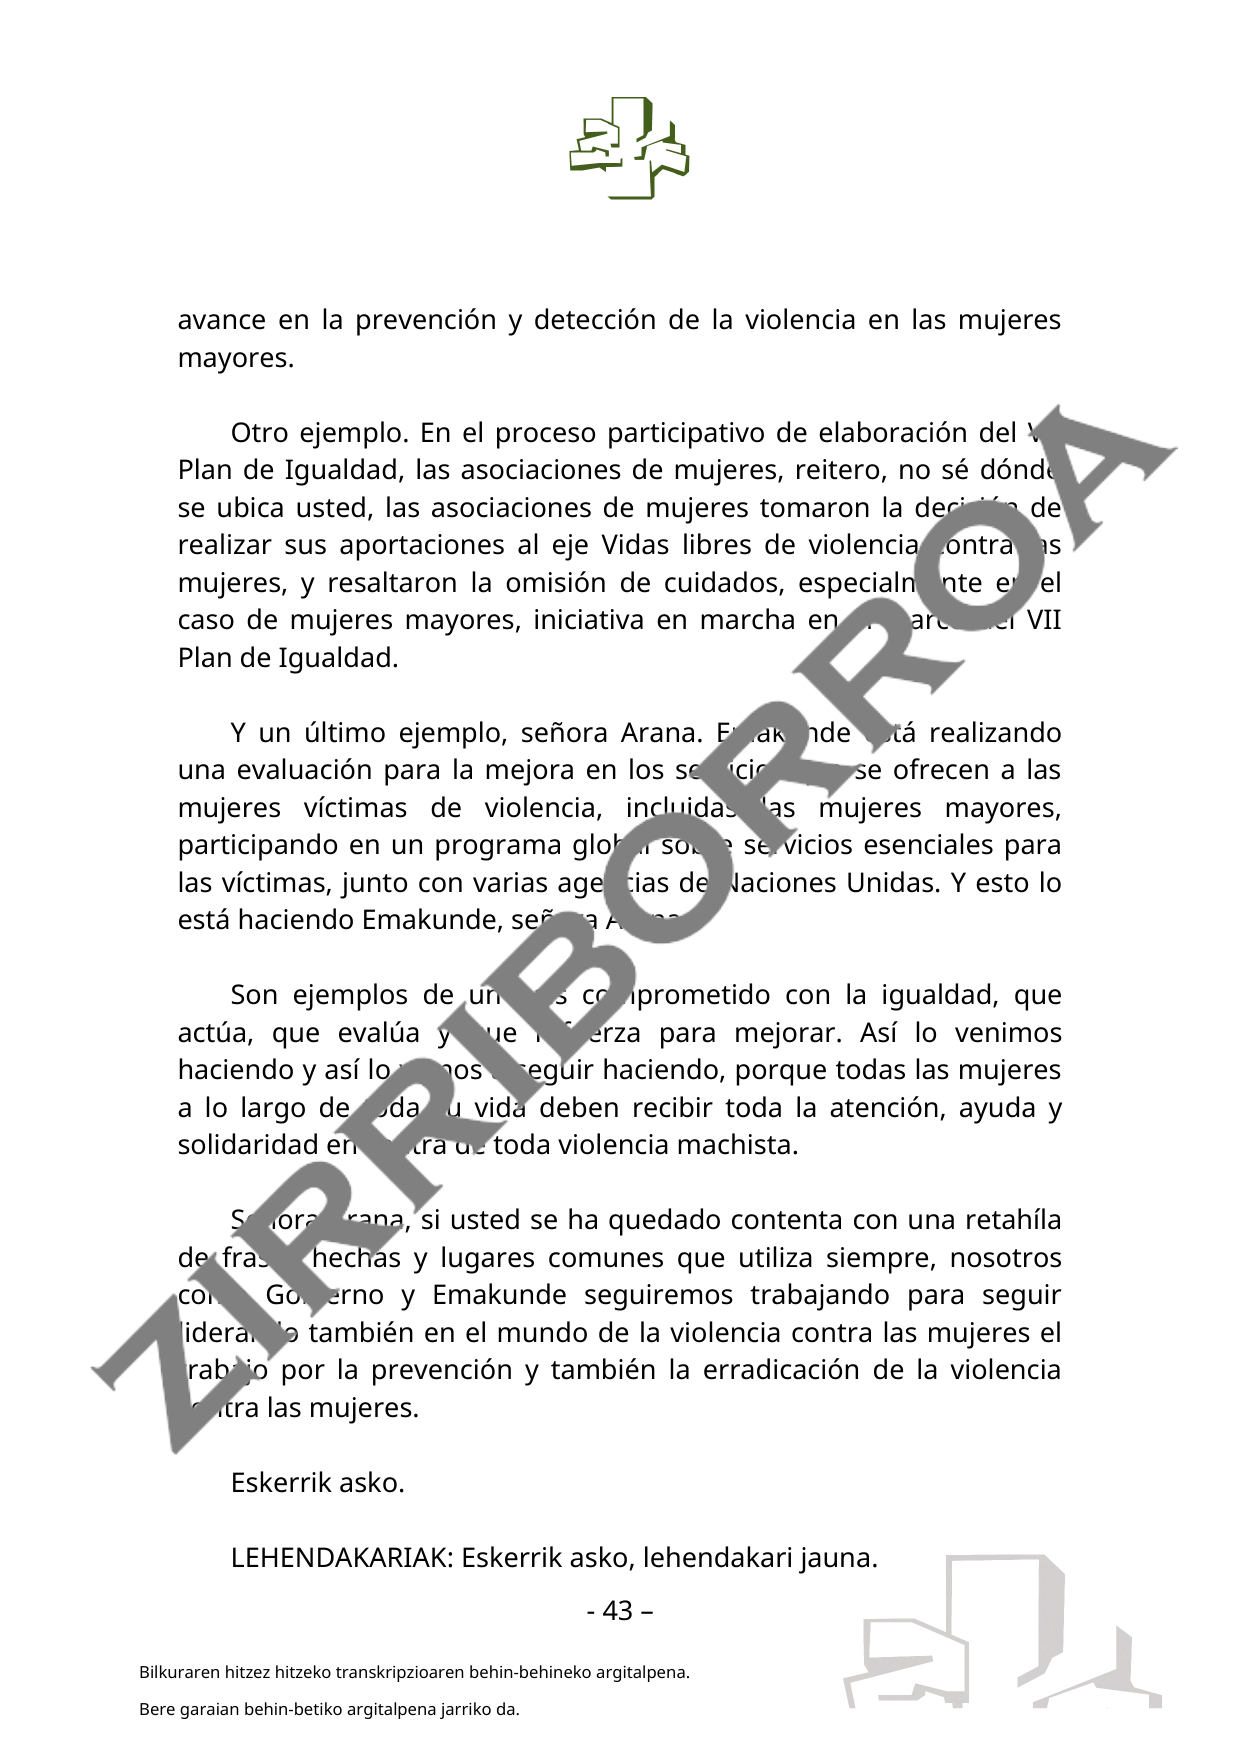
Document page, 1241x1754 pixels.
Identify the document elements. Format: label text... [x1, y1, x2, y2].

text Señora Arana, si usted se ha quedado contenta con una retahíla de frases hechas y lugares comunes que utiliza siempre, nosotros como Gobierno y Emakunde seguiremos trabajando para seguir liderando también en el mundo de la violencia contra las mujeres el trabajo por la prevención y también la erradicación de la violencia contra las mujeres. [177, 1200, 1063, 1425]
text Y un último ejemplo, señora Arana. Emakunde está realizando una evaluación para la mejora en los servicios que se ofrecen a las mujeres víctimas de violencia, incluidas las mujeres mayores, participando en un programa global sobre servicios esenciales para las víctimas, junto con varias agencias de Naciones Unidas. Y esto lo está haciendo Emakunde, señora Arana. [177, 712, 1063, 937]
picture [540, 74, 718, 223]
picture [797, 1491, 1169, 1710]
text LEHENDAKARIAK: Eskerrik asko, lehendakari jauna. [177, 1537, 1063, 1575]
text Son ejemplos de un país comprometido con la igualdad, que actúa, que evalúa y que refuerza para mejorar. Así lo venimos haciendo y así lo vamos a seguir haciendo, porque todas las mujeres a lo largo de toda su vida deben recibir toda la atención, ayuda y solidaridad en contra de toda violencia machista. [177, 975, 1063, 1162]
text Eskerrik asko. [177, 1462, 1063, 1500]
text Otro ejemplo. En el proceso participativo de elaboración del VII Plan de Igualdad, las asociaciones de mujeres, reitero, no sé dónde se ubica usted, las asociaciones de mujeres tomaron la decisión de realizar sus aportaciones al eje Vidas libres de violencia contra las mujeres, y resaltaron la omisión de cuidados, especialmente en el caso de mujeres mayores, iniciativa en marcha en el marco del VII Plan de Igualdad. [177, 412, 1063, 675]
